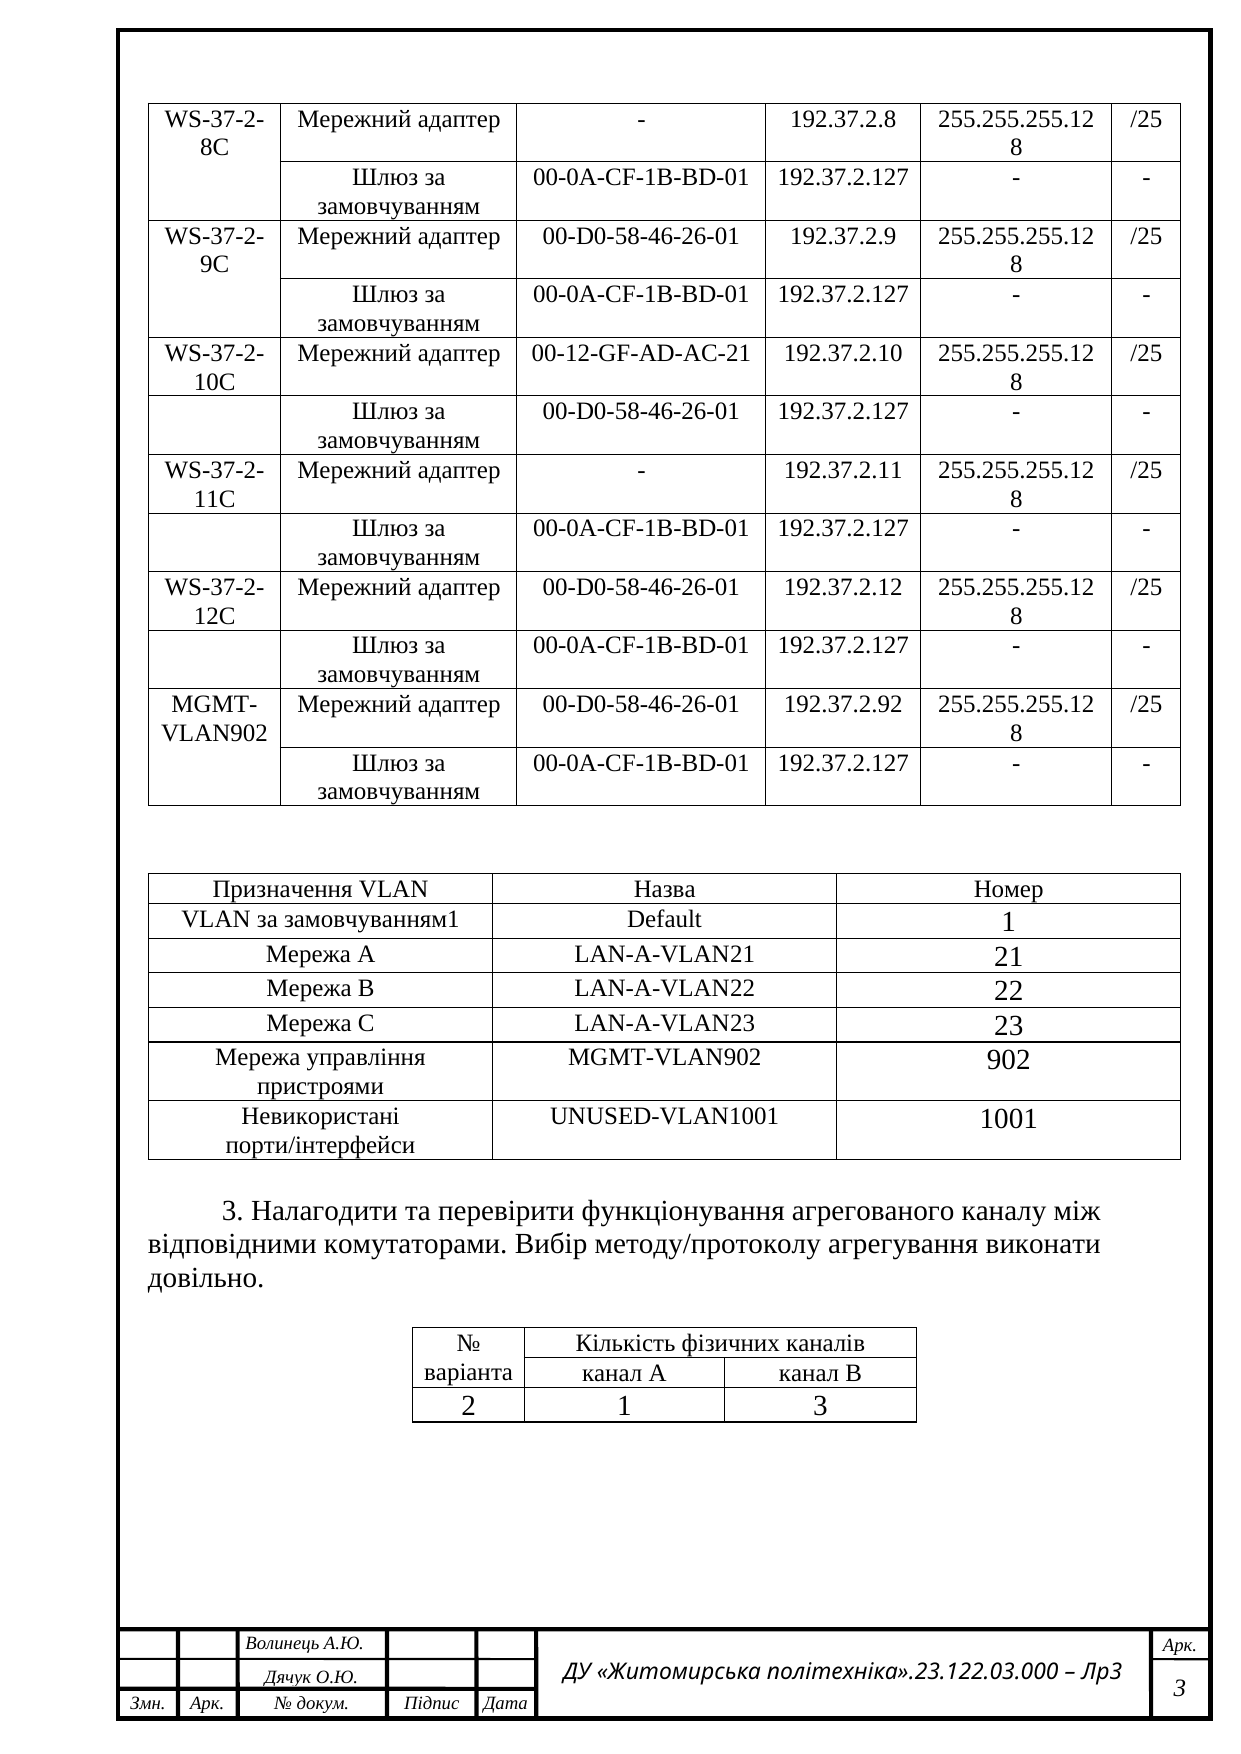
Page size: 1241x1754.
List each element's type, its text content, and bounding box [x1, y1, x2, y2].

table_cell Мережний адаптер [281, 104, 516, 161]
table_cell /25 [1112, 104, 1180, 161]
table_cell VLAN за замовчуванням1 [149, 904, 492, 938]
table_cell 192.37.2.10 [766, 338, 920, 395]
table_cell - [921, 748, 1111, 805]
table_cell - [1112, 631, 1180, 688]
table_cell WS-37-2-9C [149, 221, 280, 337]
table_cell 21 [837, 939, 1180, 972]
table_cell - [517, 455, 765, 512]
table_cell 3 [725, 1388, 916, 1421]
table_cell - [1112, 279, 1180, 337]
table_header Призначення VLAN [149, 874, 492, 903]
table_cell MGMT-VLAN902 [149, 689, 280, 805]
table_cell 192.37.2.127 [766, 396, 920, 454]
table_cell 192.37.2.12 [766, 572, 920, 629]
table_cell Шлюз за замовчуванням [281, 279, 516, 337]
table_cell 00-0A-CF-1B-BD-01 [517, 162, 765, 220]
table_cell Шлюз за замовчуванням [281, 396, 516, 454]
table_cell 22 [837, 973, 1180, 1007]
table_cell 192.37.2.127 [766, 162, 920, 220]
table_cell - [1112, 396, 1180, 454]
table_cell /25 [1112, 455, 1180, 512]
table_cell 00-D0-58-46-26-01 [517, 689, 765, 747]
table_cell канал B [725, 1358, 916, 1387]
table_header Кількість фізичних каналів [525, 1328, 916, 1357]
table_cell LAN-A-VLAN23 [493, 1008, 836, 1041]
table_header № варіанта [413, 1328, 524, 1387]
table_cell 1001 [837, 1101, 1180, 1158]
table_cell 255.255.255.128 [921, 689, 1111, 747]
table_cell /25 [1112, 572, 1180, 629]
table_cell 192.37.2.92 [766, 689, 920, 747]
table_cell /25 [1112, 221, 1180, 278]
table_cell 1 [837, 904, 1180, 938]
table_cell MGMT-VLAN902 [493, 1043, 836, 1100]
table_cell 902 [837, 1043, 1180, 1100]
table_cell Шлюз за замовчуванням [281, 631, 516, 688]
table_cell 00-D0-58-46-26-01 [517, 572, 765, 629]
table_cell Мережа управління пристроями [149, 1043, 492, 1100]
table_cell WS-37-2-10C [149, 338, 280, 395]
table_cell 1 [525, 1388, 724, 1421]
table_header Назва [493, 874, 836, 903]
table_cell - [1112, 162, 1180, 220]
table_header Номер [837, 874, 1180, 903]
table_cell 00-0A-CF-1B-BD-01 [517, 279, 765, 337]
table_cell Мережа C [149, 1008, 492, 1041]
table_cell 192.37.2.8 [766, 104, 920, 161]
table_cell - [921, 514, 1111, 571]
table_cell [149, 396, 280, 454]
table_cell LAN-A-VLAN21 [493, 939, 836, 972]
table_cell 2 [413, 1388, 524, 1421]
table_cell 23 [837, 1008, 1180, 1041]
table_cell - [517, 104, 765, 161]
table_cell [149, 514, 280, 571]
table_cell Мережа A [149, 939, 492, 972]
table_cell - [1112, 514, 1180, 571]
table_cell WS-37-2-11C [149, 455, 280, 512]
table_cell 255.255.255.128 [921, 338, 1111, 395]
table_cell Мережний адаптер [281, 221, 516, 278]
table_cell WS-37-2-8C [149, 104, 280, 220]
table_cell - [921, 162, 1111, 220]
table_cell Default [493, 904, 836, 938]
table_cell 00-12-GF-AD-AC-21 [517, 338, 765, 395]
table_cell 192.37.2.127 [766, 631, 920, 688]
table_cell 192.37.2.127 [766, 279, 920, 337]
table_cell 00-0A-CF-1B-BD-01 [517, 631, 765, 688]
table_cell WS-37-2-12C [149, 572, 280, 629]
table_cell 192.37.2.127 [766, 748, 920, 805]
table_cell - [921, 396, 1111, 454]
table_cell LAN-A-VLAN22 [493, 973, 836, 1007]
table_cell Шлюз за замовчуванням [281, 162, 516, 220]
table_cell [149, 631, 280, 688]
table_cell - [1112, 748, 1180, 805]
table_cell 00-0A-CF-1B-BD-01 [517, 514, 765, 571]
text 3. Налагодити та перевірити функціонування агрегованого каналу між відповідними комутаторами. Вибір методу/протоколу агрегування виконати довільно. [148, 1193, 1181, 1294]
table_cell /25 [1112, 689, 1180, 747]
table_cell 00-D0-58-46-26-01 [517, 221, 765, 278]
table_cell 192.37.2.11 [766, 455, 920, 512]
table_cell Мережний адаптер [281, 455, 516, 512]
table_cell канал А [525, 1358, 724, 1387]
table_cell Мережний адаптер [281, 338, 516, 395]
table_cell 255.255.255.128 [921, 572, 1111, 629]
table_cell Шлюз за замовчуванням [281, 514, 516, 571]
table_cell Мережа B [149, 973, 492, 1007]
table_cell Невикористані порти/інтерфейси [149, 1101, 492, 1158]
table_cell 255.255.255.128 [921, 221, 1111, 278]
table_cell 255.255.255.128 [921, 455, 1111, 512]
table_cell - [921, 631, 1111, 688]
table_cell /25 [1112, 338, 1180, 395]
table_cell Мережний адаптер [281, 689, 516, 747]
table_cell 00-D0-58-46-26-01 [517, 396, 765, 454]
table_cell 00-0A-CF-1B-BD-01 [517, 748, 765, 805]
table_cell 192.37.2.9 [766, 221, 920, 278]
table_cell - [921, 279, 1111, 337]
table_cell Мережний адаптер [281, 572, 516, 629]
table_cell Шлюз за замовчуванням [281, 748, 516, 805]
table_cell 192.37.2.127 [766, 514, 920, 571]
table_cell UNUSED-VLAN1001 [493, 1101, 836, 1158]
table_cell 255.255.255.128 [921, 104, 1111, 161]
